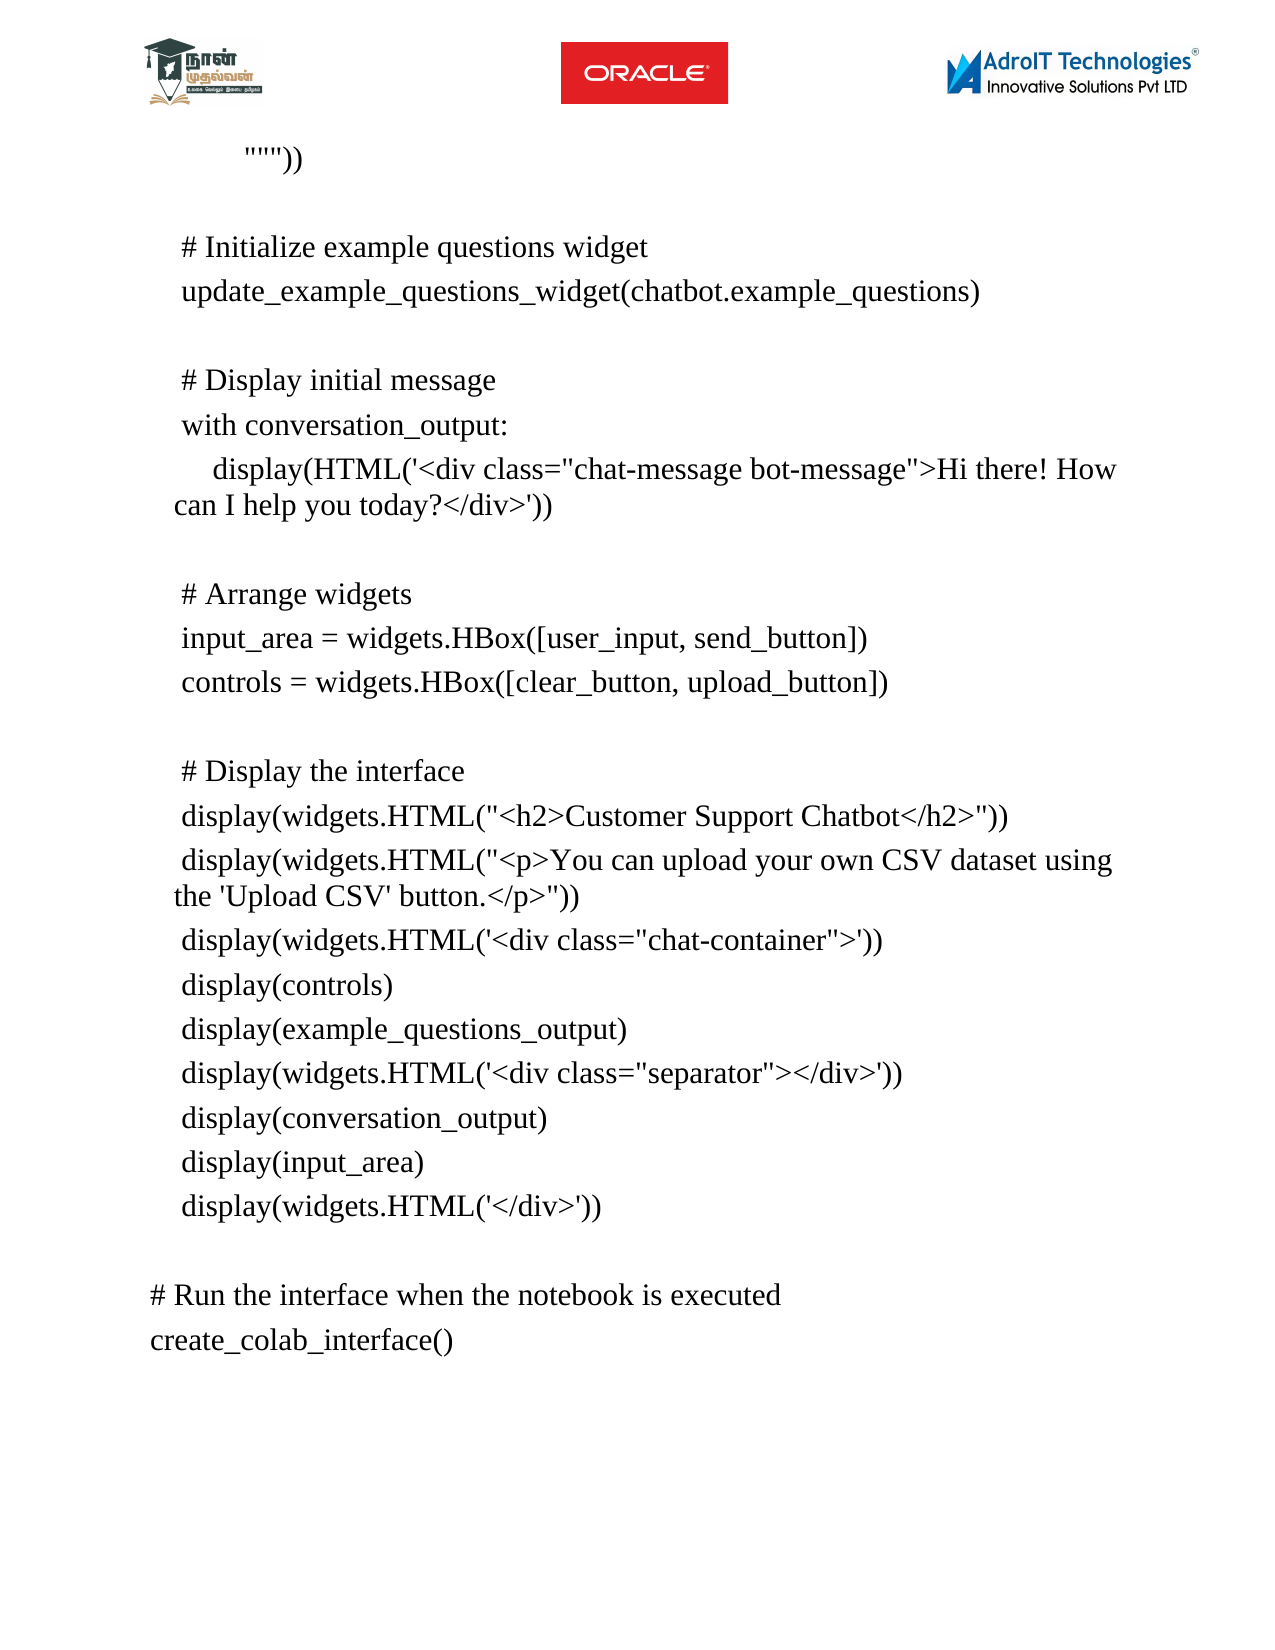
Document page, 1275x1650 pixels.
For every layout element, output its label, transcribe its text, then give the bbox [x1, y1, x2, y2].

picture [945, 45, 1200, 99]
subtitle display(input_area) [150, 1143, 1125, 1179]
subtitle display(widgets.HTML('</div>')) [150, 1188, 1125, 1224]
subtitle # Display initial message [150, 361, 1125, 397]
subtitle display(controls) [150, 966, 1125, 1002]
subtitle display(example_questions_output) [150, 1010, 1125, 1046]
subtitle create_colab_interface() [150, 1321, 1125, 1357]
subtitle display(widgets.HTML('<div class="separator"></div>')) [150, 1054, 1125, 1091]
subtitle # Run the interface when the notebook is executed [150, 1276, 1125, 1312]
subtitle controls = widgets.HBox([clear_button, upload_button]) [150, 664, 1125, 699]
subtitle """)) [150, 139, 1125, 176]
subtitle # Display the interface [150, 752, 1125, 788]
subtitle with conversation_output: [150, 406, 1125, 442]
subtitle display(HTML('<div class="chat-message bot-message">Hi there! How can I help you today?</div>')) [150, 450, 1125, 522]
subtitle display(widgets.HTML("<p>You can upload your own CSV dataset using the 'Upload CSV' button.</p>")) [150, 841, 1125, 913]
subtitle # Arrange widgets [150, 575, 1125, 611]
subtitle input_area = widgets.HBox([user_input, send_button]) [150, 619, 1125, 655]
subtitle display(conversation_output) [150, 1099, 1125, 1135]
subtitle # Initialize example questions widget [150, 228, 1125, 264]
picture [143, 38, 263, 107]
subtitle display(widgets.HTML("<h2>Customer Support Chatbot</h2>")) [150, 797, 1125, 833]
subtitle display(widgets.HTML('<div class="chat-container">')) [150, 921, 1125, 957]
picture [561, 42, 729, 104]
subtitle update_example_questions_widget(chatbot.example_questions) [150, 273, 1125, 309]
